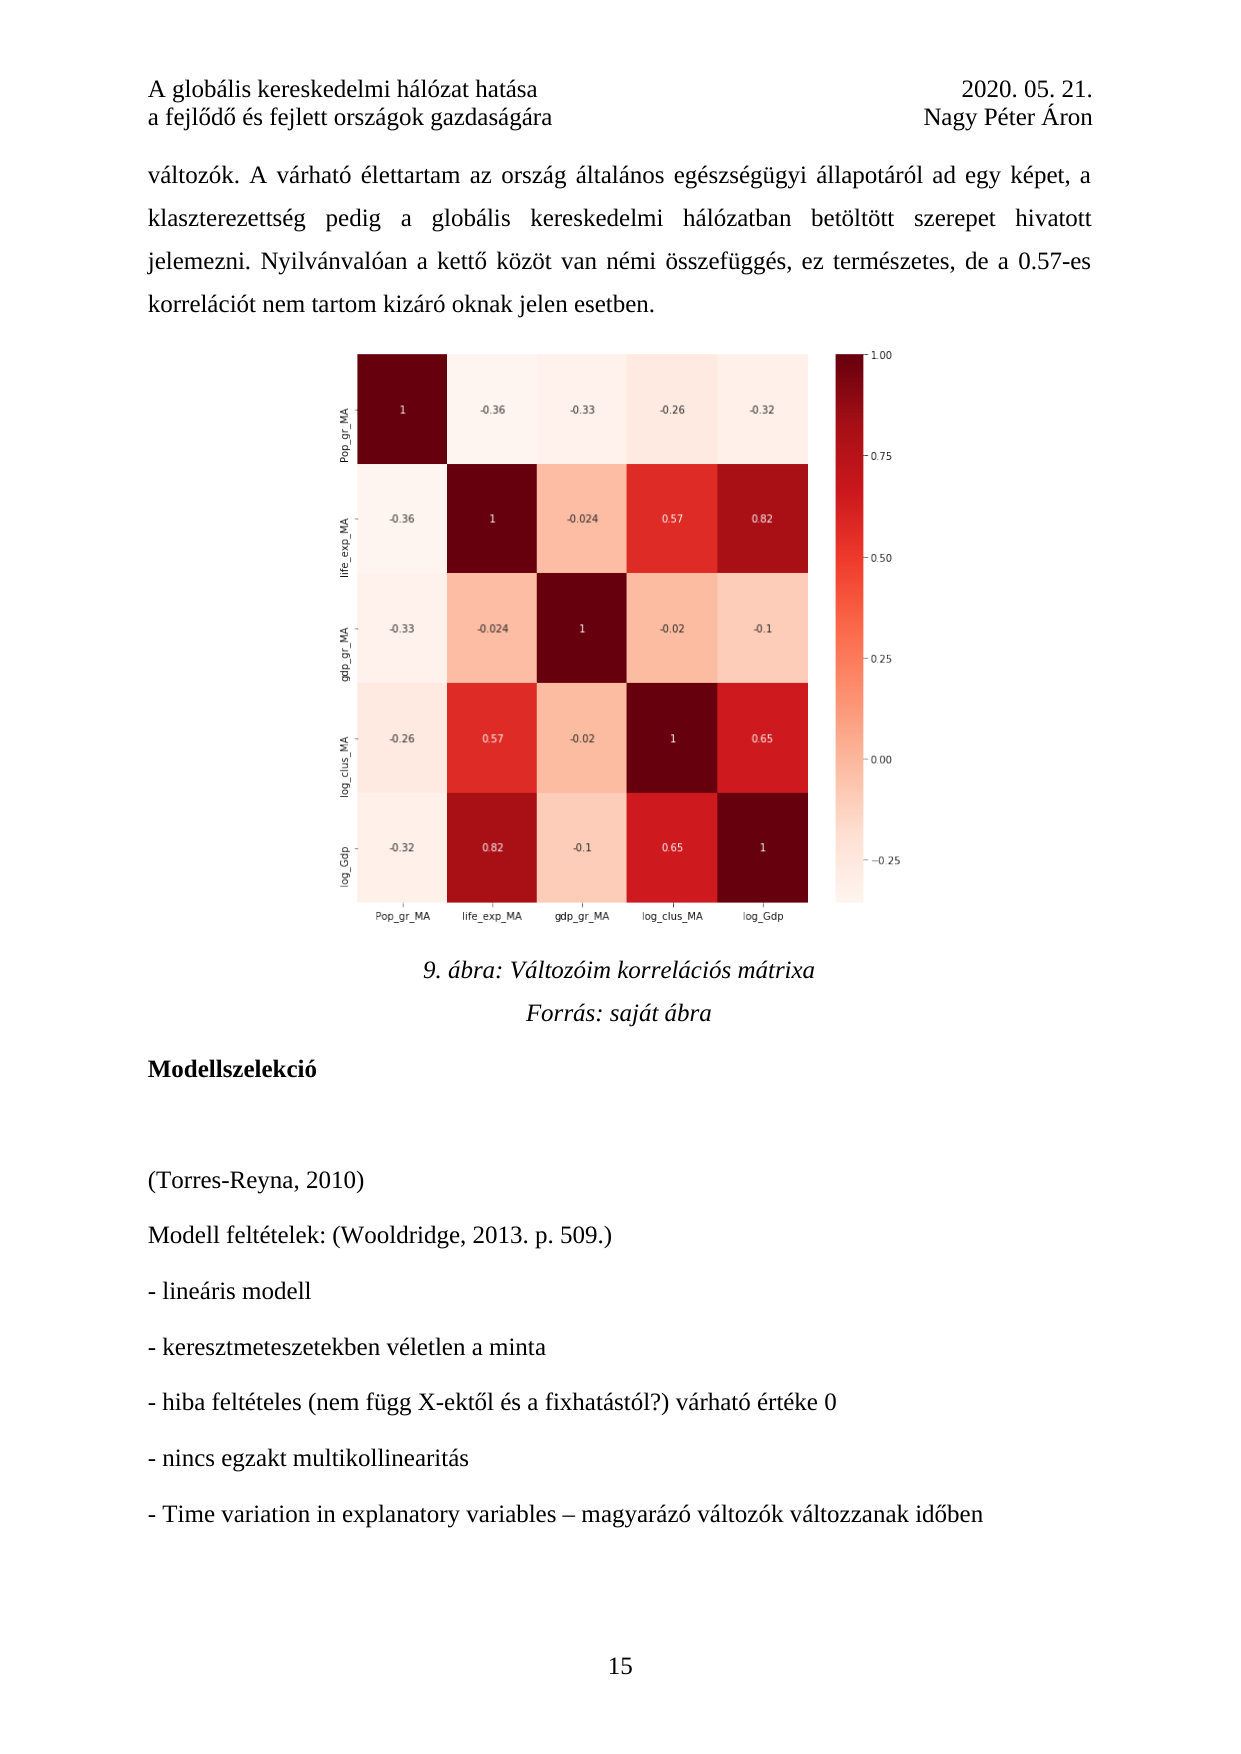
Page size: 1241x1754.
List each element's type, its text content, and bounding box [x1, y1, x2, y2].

text - hiba feltételes (nem függ X-ektől és a fixhatástól?) várható értéke 0 [148, 1387, 1093, 1416]
text - lineáris modell [148, 1276, 1093, 1305]
subtitle Modellszelekció [148, 1054, 1093, 1082]
text - Time variation in explanatory variables – magyarázó változók változzanak időben [148, 1499, 1093, 1527]
text - nincs egzakt multikollinearitás [148, 1443, 1093, 1472]
picture [332, 345, 908, 928]
text (Torres-Reyna, 2010) [148, 1165, 1093, 1194]
text Modell feltételek: (Wooldridge, 2013. p. 509.) [148, 1221, 1093, 1249]
text - keresztmeteszetekben véletlen a minta [148, 1332, 1093, 1361]
text 9. ábra: Változóim korrelációs mátrixa Forrás: saját ábra [148, 955, 1093, 1027]
